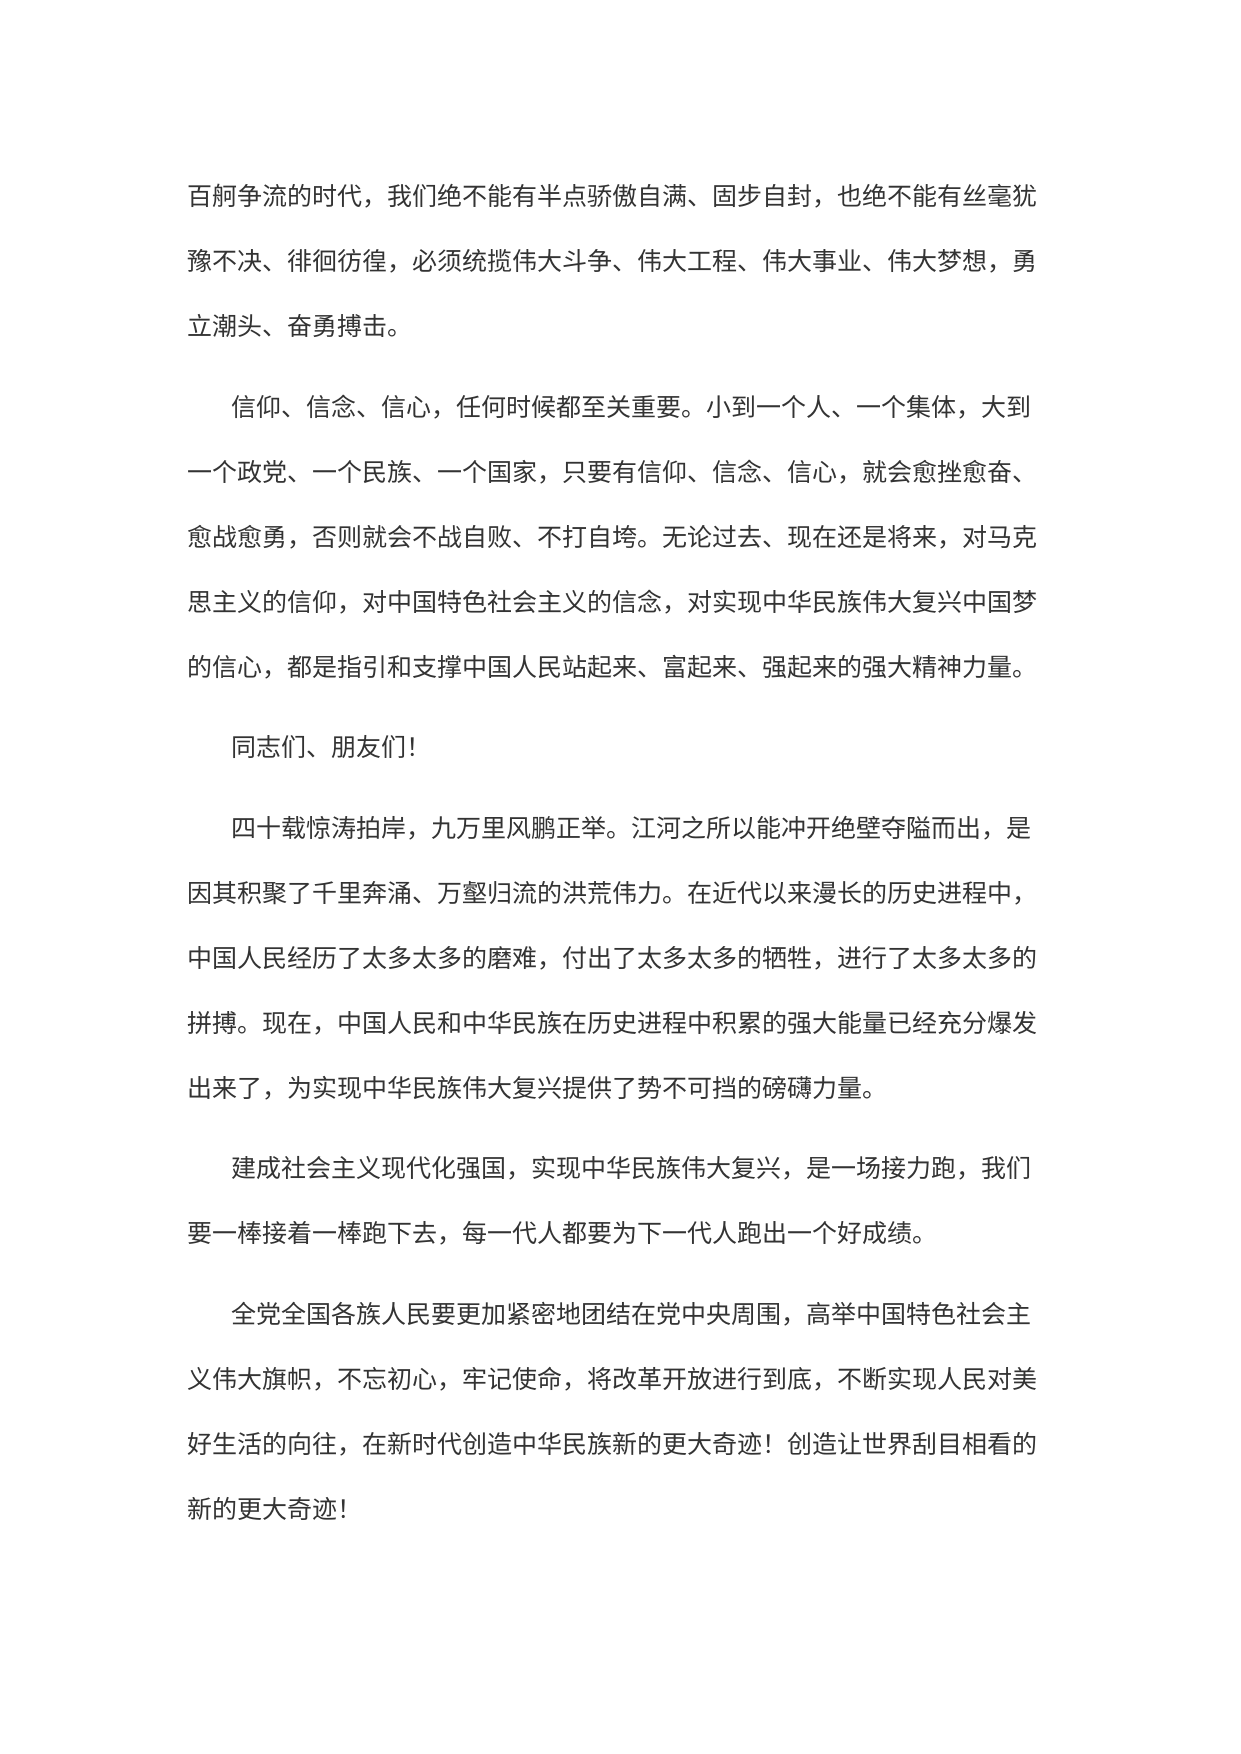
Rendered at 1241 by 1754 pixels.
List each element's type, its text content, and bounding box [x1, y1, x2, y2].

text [187, 162, 1053, 357]
text 信仰、信念、信心，任何时候都至关重要。小到一个人、一个集体，大到一个政党、一个民族、一个国家，只要有信仰、信念、信心，就会愈挫愈奋、愈战愈勇，否则就会不战自败、不打自垮。无论过去、现在还是将来，对马克思主义的信仰，对中国特色社会主义的信念，对实现中华民族伟大复兴中国梦的信心，都是指引和支撑中国人民站起来、富起来、强起来的强大精神力量。 [187, 373, 1053, 698]
text 建成社会主义现代化强国，实现中华民族伟大复兴，是一场接力跑，我们要一棒接着一棒跑下去，每一代人都要为下一代人跑出一个好成绩。 [187, 1134, 1053, 1264]
text 同志们、朋友们！ [187, 713, 1053, 778]
text 全党全国各族人民要更加紧密地团结在党中央周围，高举中国特色社会主义伟大旗帜，不忘初心，牢记使命，将改革开放进行到底，不断实现人民对美好生活的向往，在新时代创造中华民族新的更大奇迹！创造让世界刮目相看的新的更大奇迹！ [187, 1280, 1053, 1540]
text 四十载惊涛拍岸，九万里风鹏正举。江河之所以能冲开绝壁夺隘而出，是因其积聚了千里奔涌、万壑归流的洪荒伟力。在近代以来漫长的历史进程中，中国人民经历了太多太多的磨难，付出了太多太多的牺牲，进行了太多太多的拼搏。现在，中国人民和中华民族在历史进程中积累的强大能量已经充分爆发出来了，为实现中华民族伟大复兴提供了势不可挡的磅礴力量。 [187, 794, 1053, 1119]
